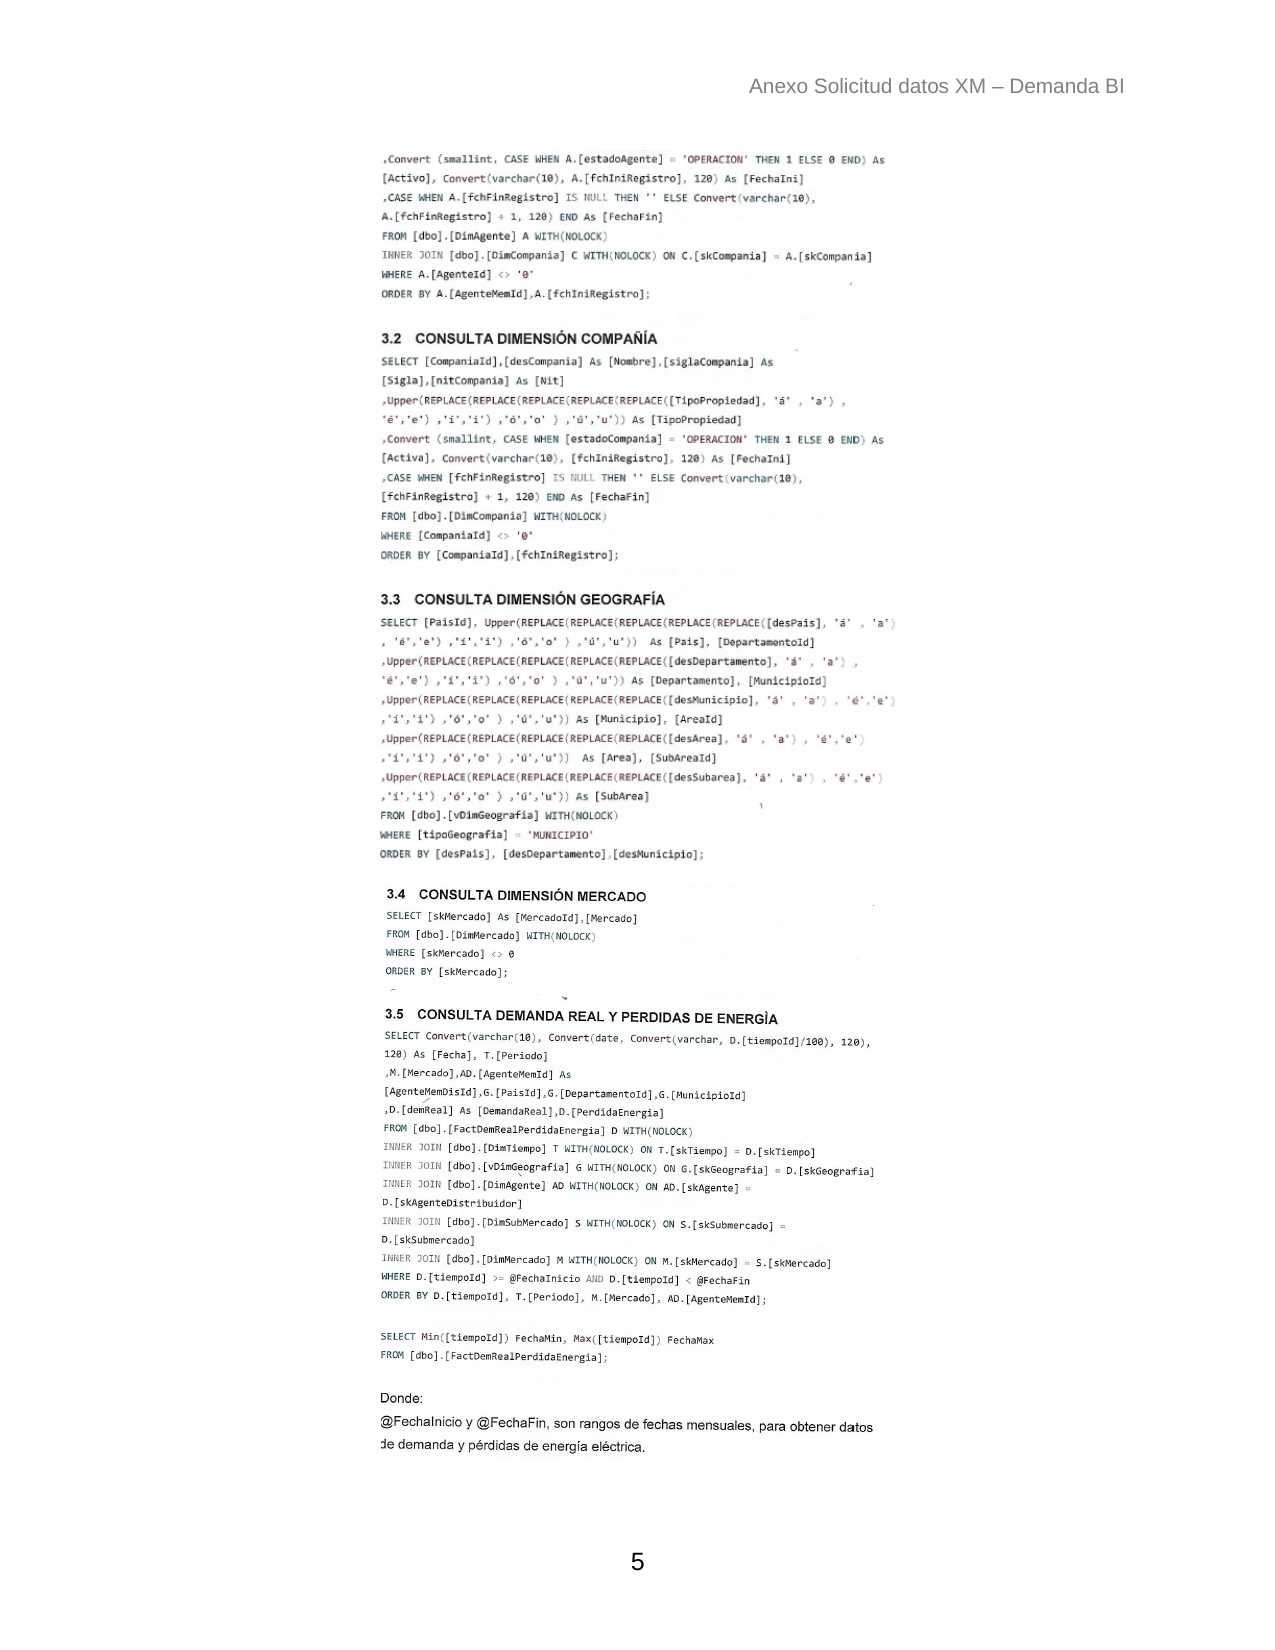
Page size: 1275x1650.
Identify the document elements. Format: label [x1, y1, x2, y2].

picture [375, 150, 900, 868]
picture [381, 882, 895, 1458]
